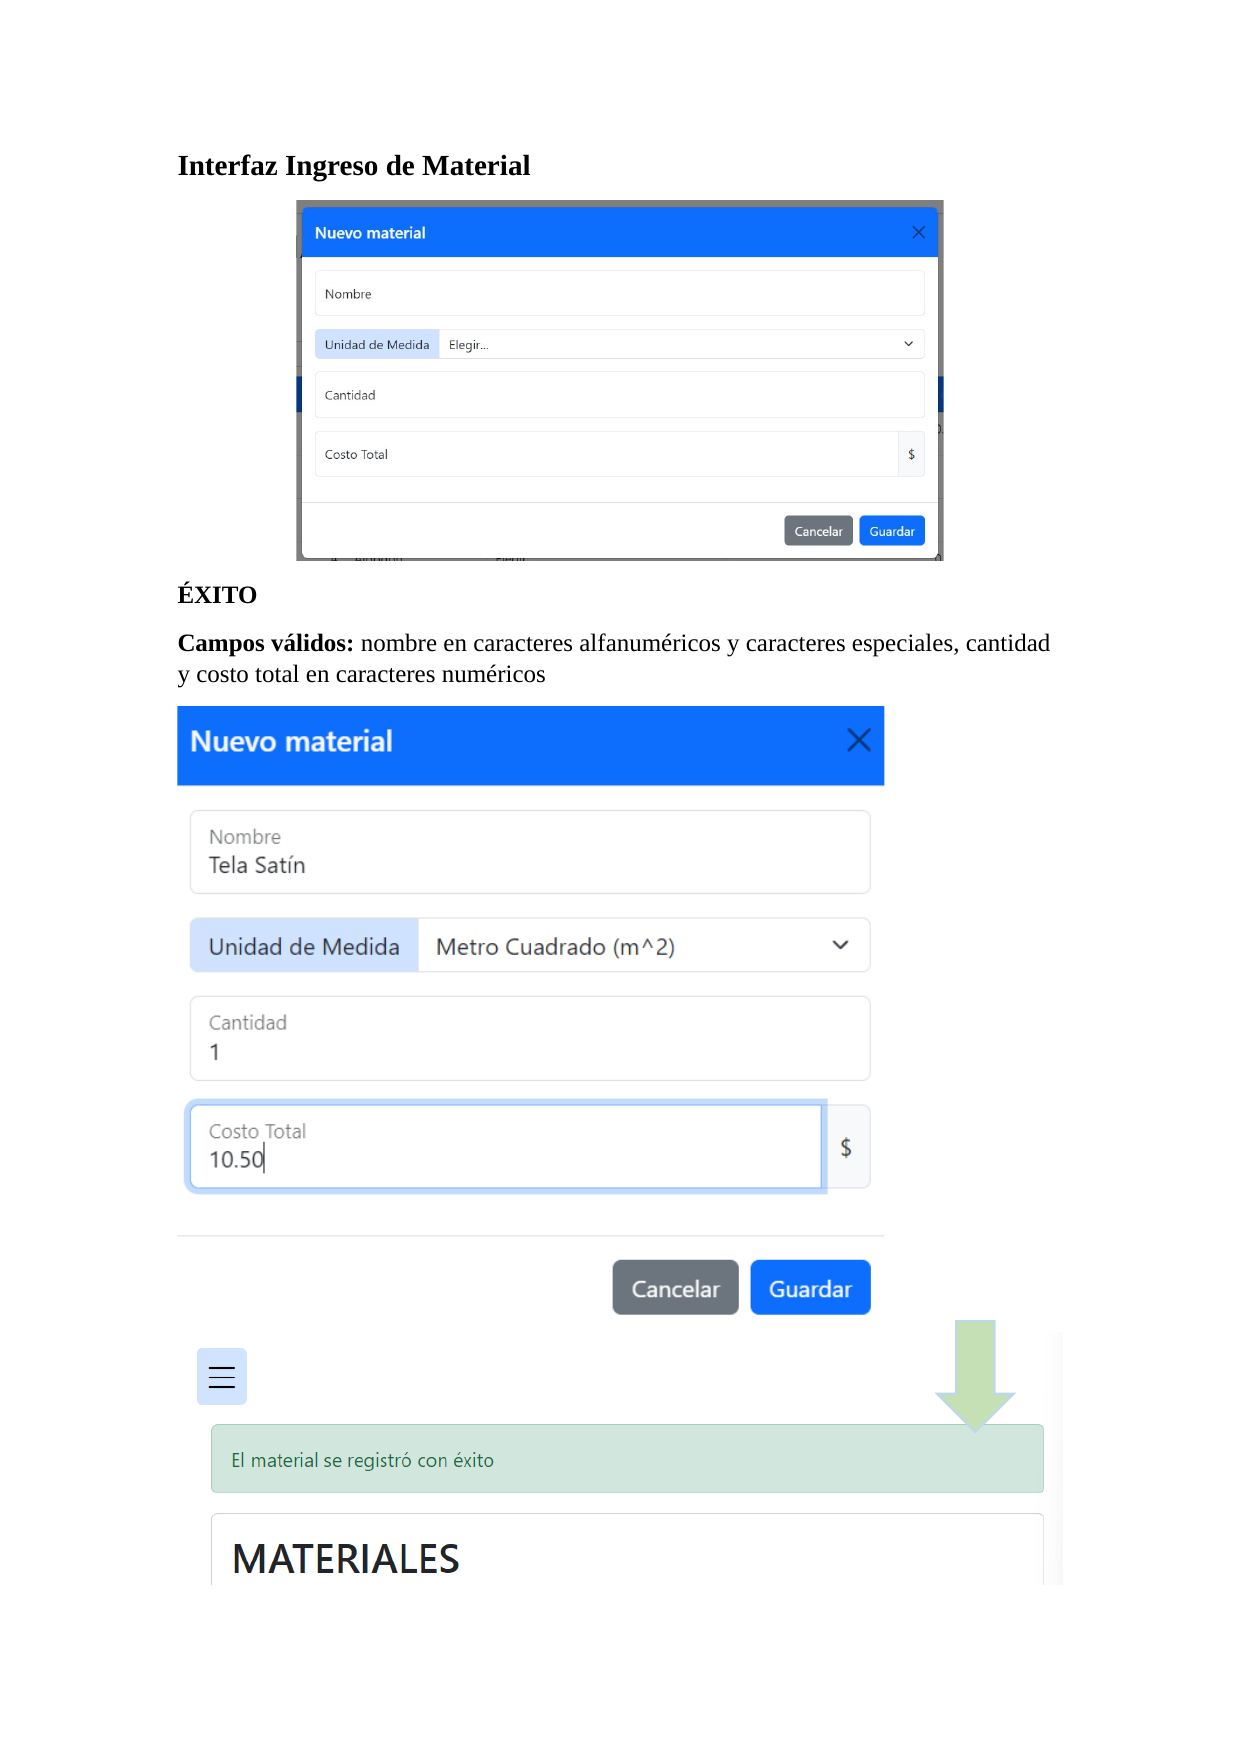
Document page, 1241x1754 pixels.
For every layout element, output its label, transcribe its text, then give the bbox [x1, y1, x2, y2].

picture [177, 1332, 1063, 1585]
picture [177, 706, 885, 1330]
text ÉXITO [177, 580, 1063, 609]
text Campos válidos: nombre en caracteres alfanuméricos y caracteres especiales, cantidad y costo total en caracteres numéricos [177, 628, 1063, 687]
picture [296, 200, 944, 561]
text Interfaz Ingreso de Material [177, 148, 1063, 181]
